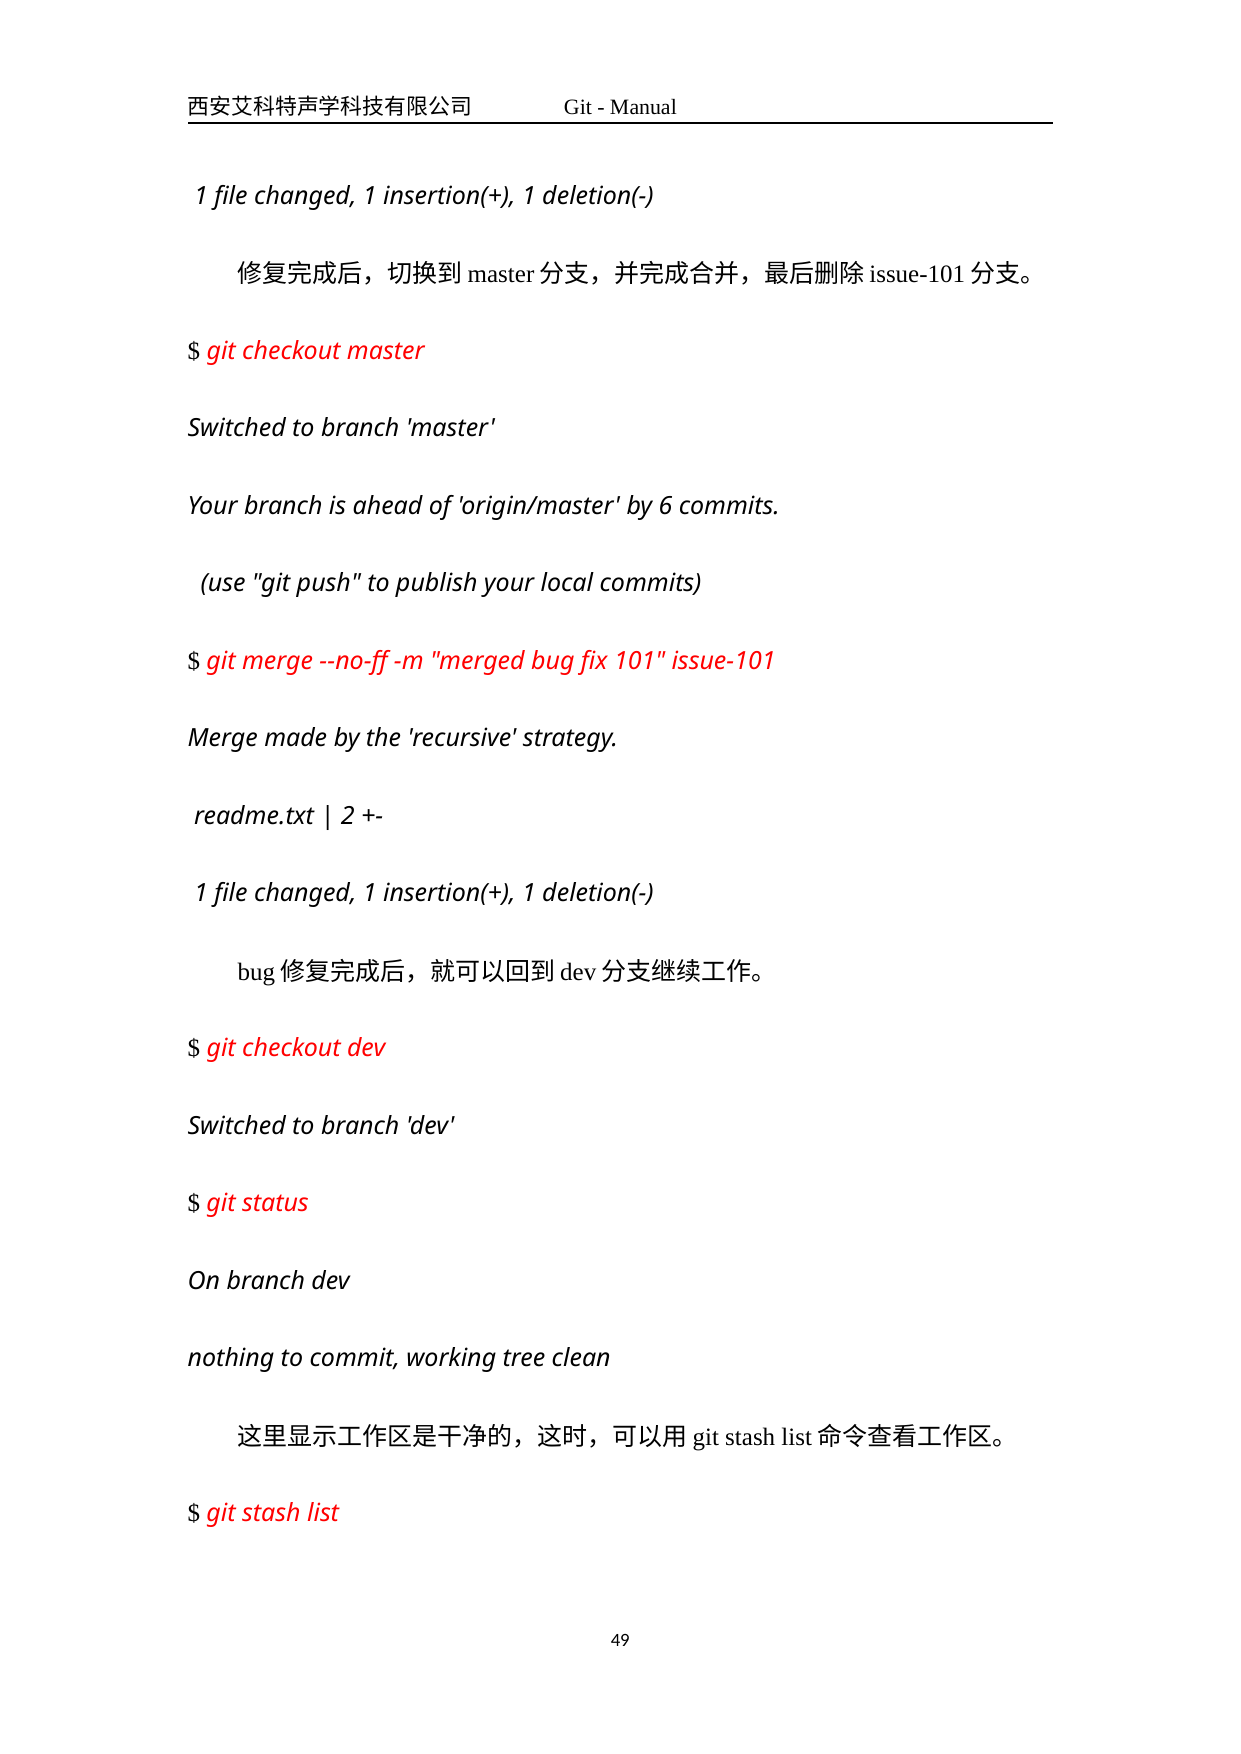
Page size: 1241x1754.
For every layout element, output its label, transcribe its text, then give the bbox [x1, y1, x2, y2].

text 1 file changed, 1 insertion(+), 1 deletion(-) [187, 162, 1053, 227]
text $ git checkout dev [187, 1014, 1053, 1079]
text Your branch is ahead of 'origin/master' by 6 commits. [187, 472, 1053, 537]
text Switched to branch 'master' [187, 394, 1053, 459]
text $ git checkout master [187, 317, 1053, 382]
text nothing to commit, working tree clean [187, 1324, 1053, 1389]
text Merge made by the 'recursive' strategy. [187, 704, 1053, 769]
text $ git status [187, 1169, 1053, 1234]
text Switched to branch 'dev' [187, 1092, 1053, 1157]
text $ git stash list [187, 1479, 1053, 1544]
text (use "git push" to publish your local commits) [187, 549, 1053, 614]
text bug修复完成后，就可以回到dev分支继续工作。 [187, 937, 1053, 1002]
text $ git merge --no-ff -m "merged bug fix 101" issue-101 [187, 627, 1053, 692]
text 1 file changed, 1 insertion(+), 1 deletion(-) [187, 859, 1053, 924]
text On branch dev [187, 1247, 1053, 1312]
text 修复完成后，切换到master分支，并完成合并，最后删除issue-101分支。 [187, 239, 1053, 304]
text 这里显示工作区是干净的，这时，可以用git stash list命令查看工作区。 [187, 1402, 1053, 1467]
text readme.txt | 2 +- [187, 782, 1053, 847]
